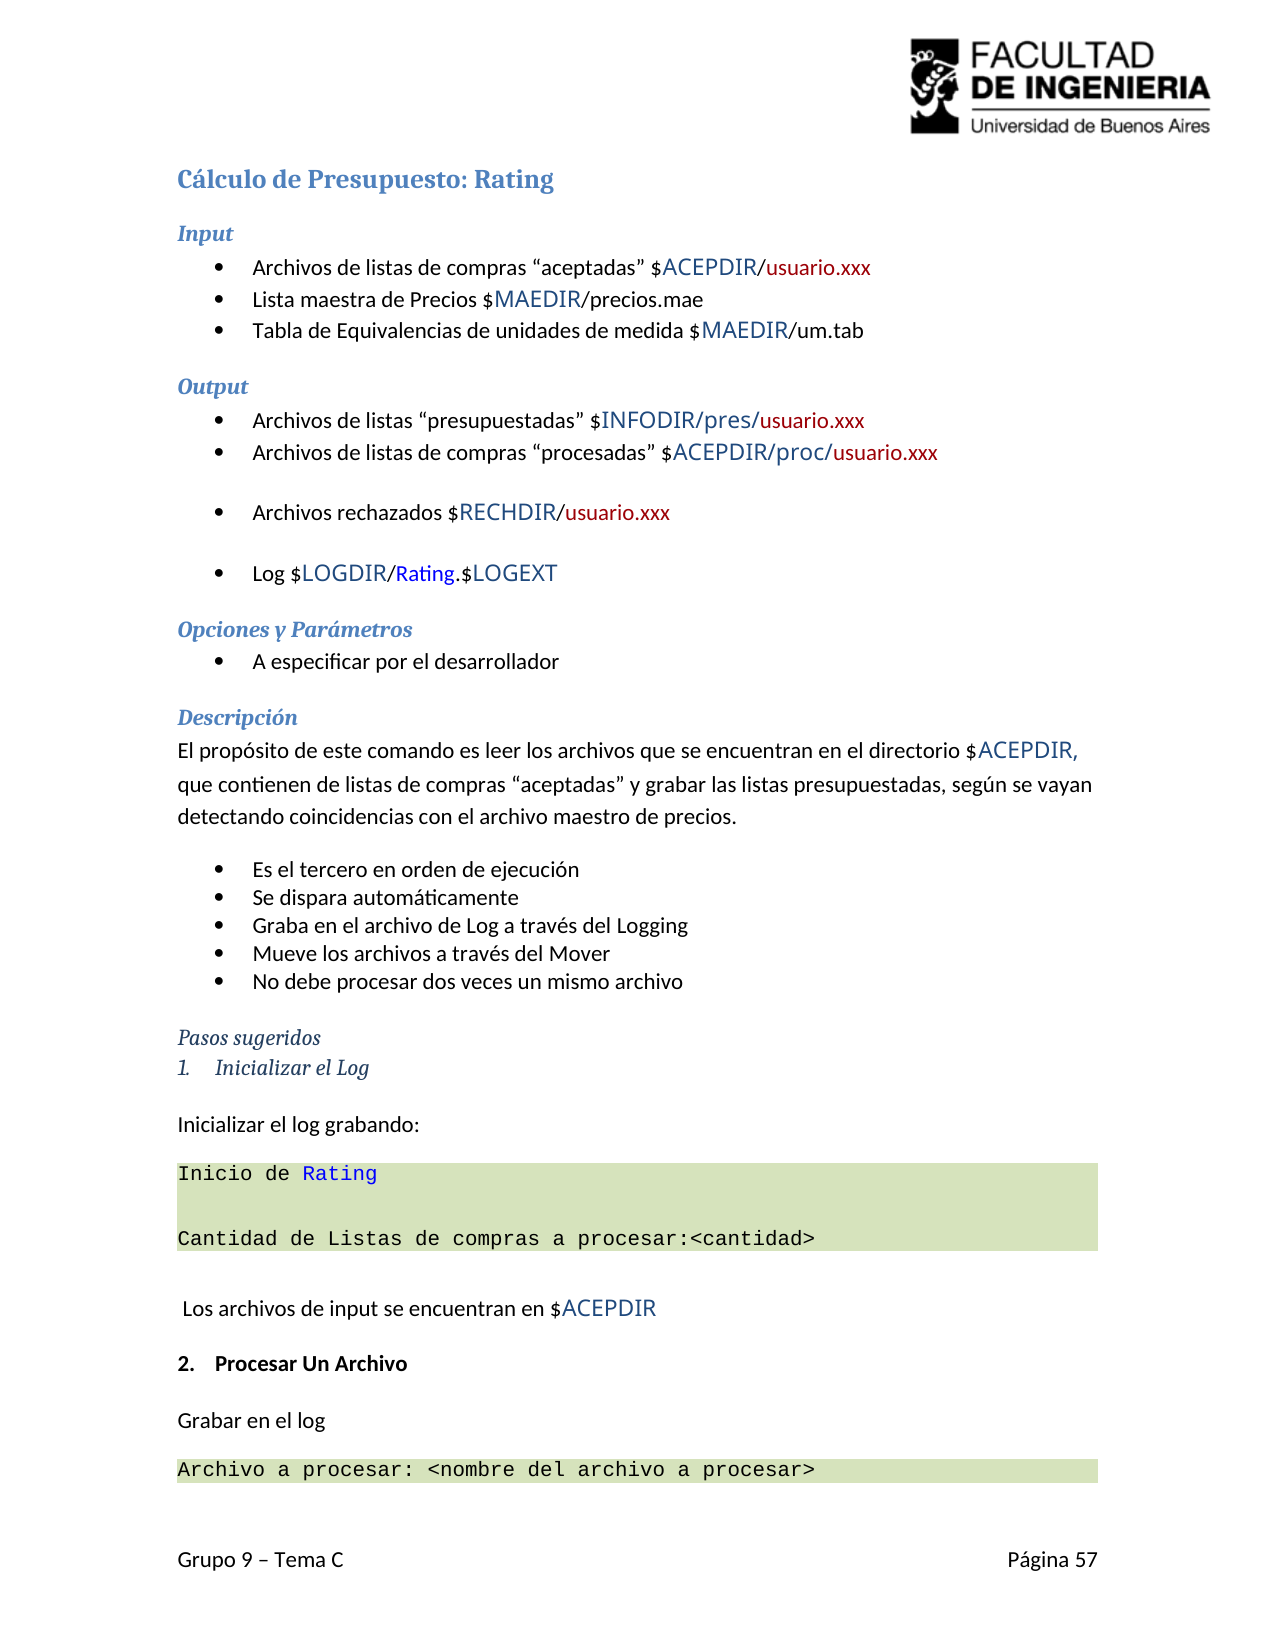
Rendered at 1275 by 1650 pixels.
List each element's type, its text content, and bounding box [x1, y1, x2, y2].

subtitle Descripción [177, 704, 1098, 731]
list Archivos de listas “presupuestadas” $INFODIR/pres/usuario.xxx [215, 404, 1098, 436]
list A especificar por el desarrollador [215, 647, 1098, 675]
subtitle Input [177, 221, 1098, 247]
subtitle Cálculo de Presupuesto: [177, 164, 1098, 196]
list Archivos de listas de compras “procesadas” $ACEPDIR/proc/usuario.xxx [215, 436, 1098, 467]
list Procesar Un Archivo [177, 1349, 1098, 1377]
list Se dispara automáticamente [215, 883, 1098, 911]
text Archivo a procesar: <nombre del archivo a procesar> [177, 1459, 1098, 1483]
text Cantidad de Listas de compras a procesar:<cantidad> [177, 1228, 1098, 1251]
text Grabar en el log [177, 1406, 1098, 1434]
text El propósito de este comando es leer los archivos que se encuentran en el directorio $ACEPDIR, que contienen de listas de compras “aceptadas” y grabar las listas presupuestadas, según se vayan detectando coincidencias con el archivo maestro de precios. [177, 734, 1098, 830]
list Es el tercero en orden de ejecución [215, 855, 1098, 883]
list Mueve los archivos a través del [215, 939, 1098, 967]
list Log $LOGDIR/.$LOGEXT [215, 556, 1098, 588]
text Inicializar el log grabando: [177, 1110, 1098, 1138]
text Los archivos de input se encuentran en $ACEPDIR [177, 1292, 1098, 1323]
list Tabla de Equivalencias de unidades de medida $MAEDIR/um.tab [215, 314, 1098, 345]
list No debe procesar dos veces un mismo archivo [215, 967, 1098, 995]
list Graba en el archivo de Log a través del [215, 911, 1098, 939]
subtitle Opciones y Parámetros [177, 617, 1098, 643]
list Lista maestra de Precios $MAEDIR/precios.mae [215, 282, 1098, 314]
subtitle Pasos sugeridos [177, 1024, 1098, 1051]
list Archivos rechazados $RECHDIR/usuario.xxx [215, 496, 1098, 527]
picture [906, 35, 1216, 138]
subtitle Inicializar el Log [177, 1054, 1098, 1081]
list Archivos de listas de compras “aceptadas” $ACEPDIR/usuario.xxx [215, 251, 1098, 282]
text Inicio de [177, 1163, 1098, 1187]
subtitle Output [177, 374, 1098, 401]
